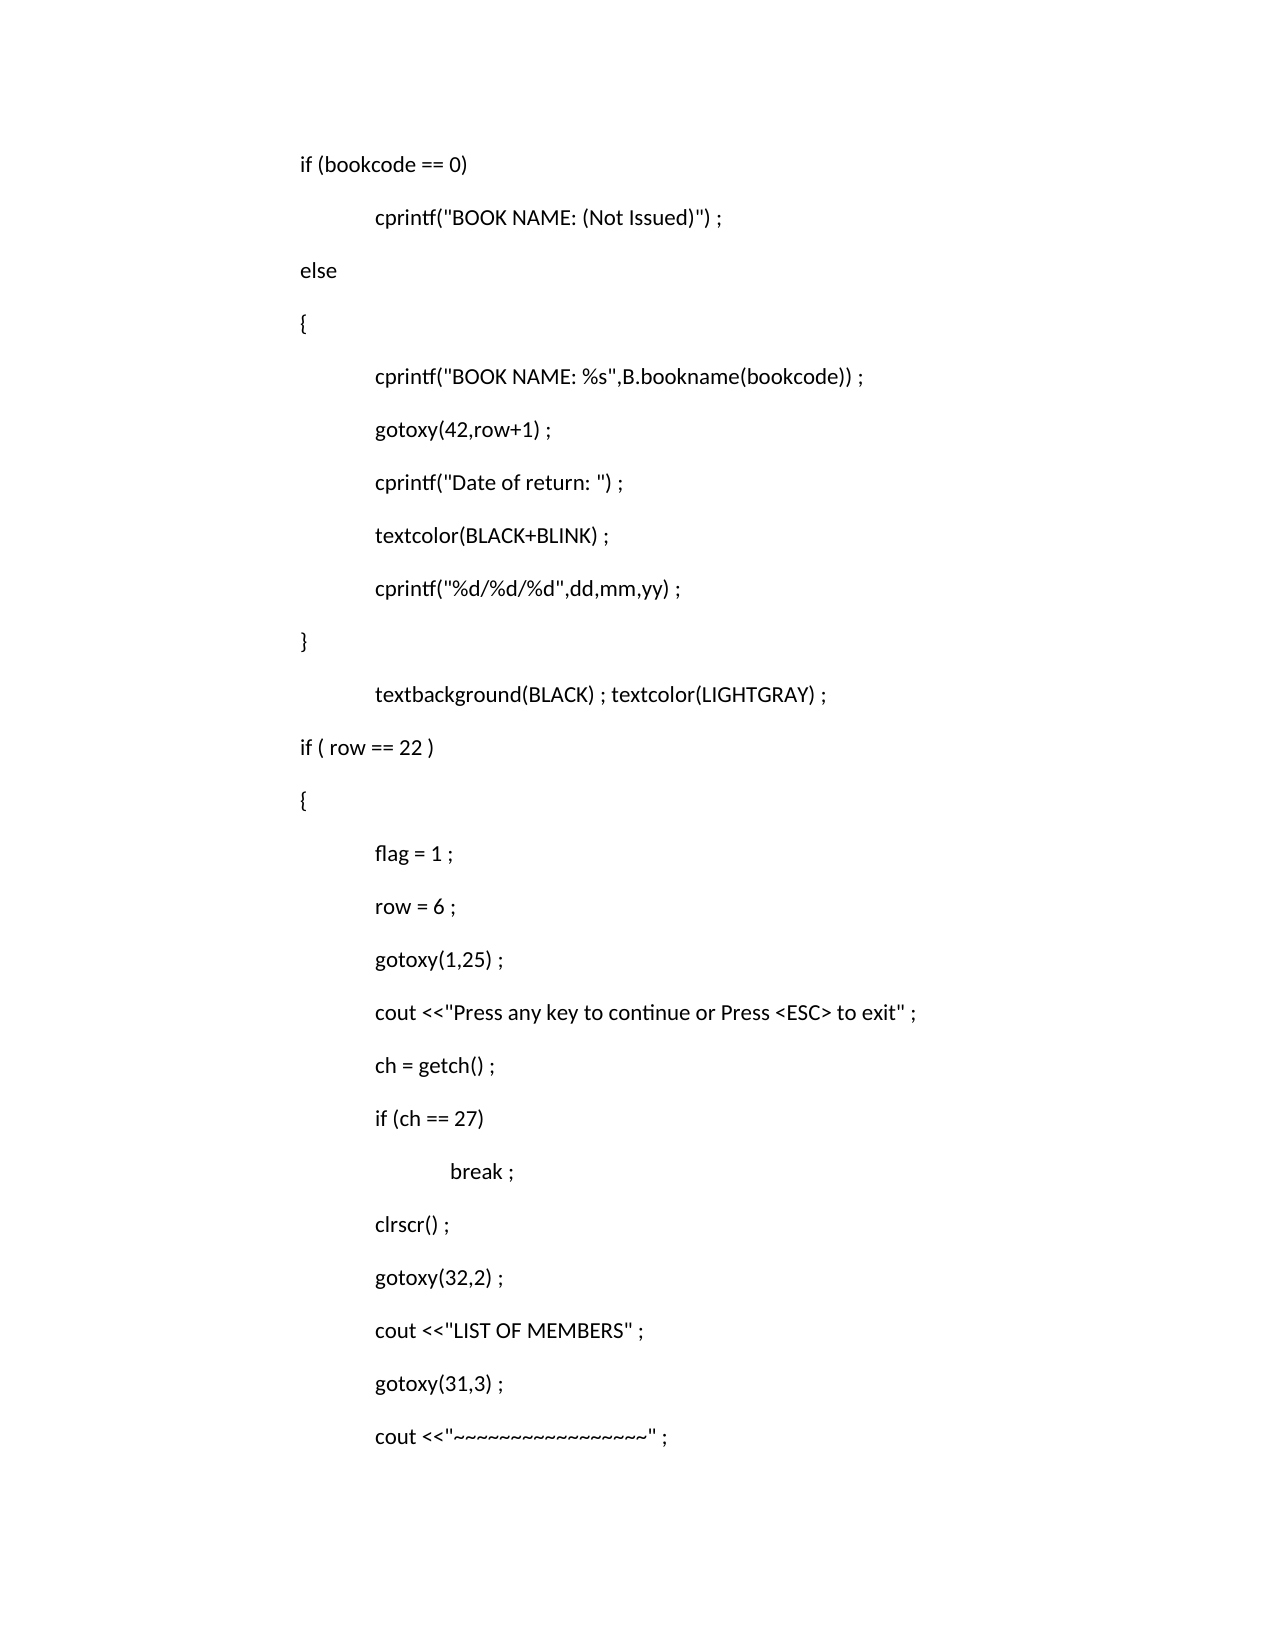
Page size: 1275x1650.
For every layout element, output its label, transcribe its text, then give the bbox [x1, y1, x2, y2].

text gotoxy(1,25) ; [150, 945, 1125, 973]
text else [150, 256, 1125, 284]
text cprintf("BOOK NAME: %s",B.bookname(bookcode)) ; [150, 362, 1125, 390]
text textcolor(BLACK+BLINK) ; [150, 521, 1125, 549]
text { [150, 786, 1125, 814]
text if ( row == 22 ) [150, 733, 1125, 761]
text { [150, 309, 1125, 337]
text gotoxy(31,3) ; [150, 1369, 1125, 1397]
text } [150, 627, 1125, 655]
text row = 6 ; [150, 892, 1125, 920]
text break ; [150, 1157, 1125, 1185]
text cout <<"Press any key to continue or Press <ESC> to exit" ; [150, 998, 1125, 1026]
text cprintf("%d/%d/%d",dd,mm,yy) ; [150, 574, 1125, 602]
text cprintf("Date of return: ") ; [150, 468, 1125, 496]
text gotoxy(32,2) ; [150, 1263, 1125, 1291]
text gotoxy(42,row+1) ; [150, 415, 1125, 443]
text ch = getch() ; [150, 1051, 1125, 1079]
text textbackground(BLACK) ; textcolor(LIGHTGRAY) ; [150, 680, 1125, 708]
text cprintf("BOOK NAME: (Not Issued)") ; [150, 203, 1125, 231]
text clrscr() ; [150, 1210, 1125, 1238]
text cout <<"~~~~~~~~~~~~~~~~~" ; [150, 1422, 1125, 1451]
text if (ch == 27) [150, 1104, 1125, 1132]
text flag = 1 ; [150, 839, 1125, 867]
text cout <<"LIST OF MEMBERS" ; [150, 1316, 1125, 1344]
text if (bookcode == 0) [150, 150, 1125, 178]
